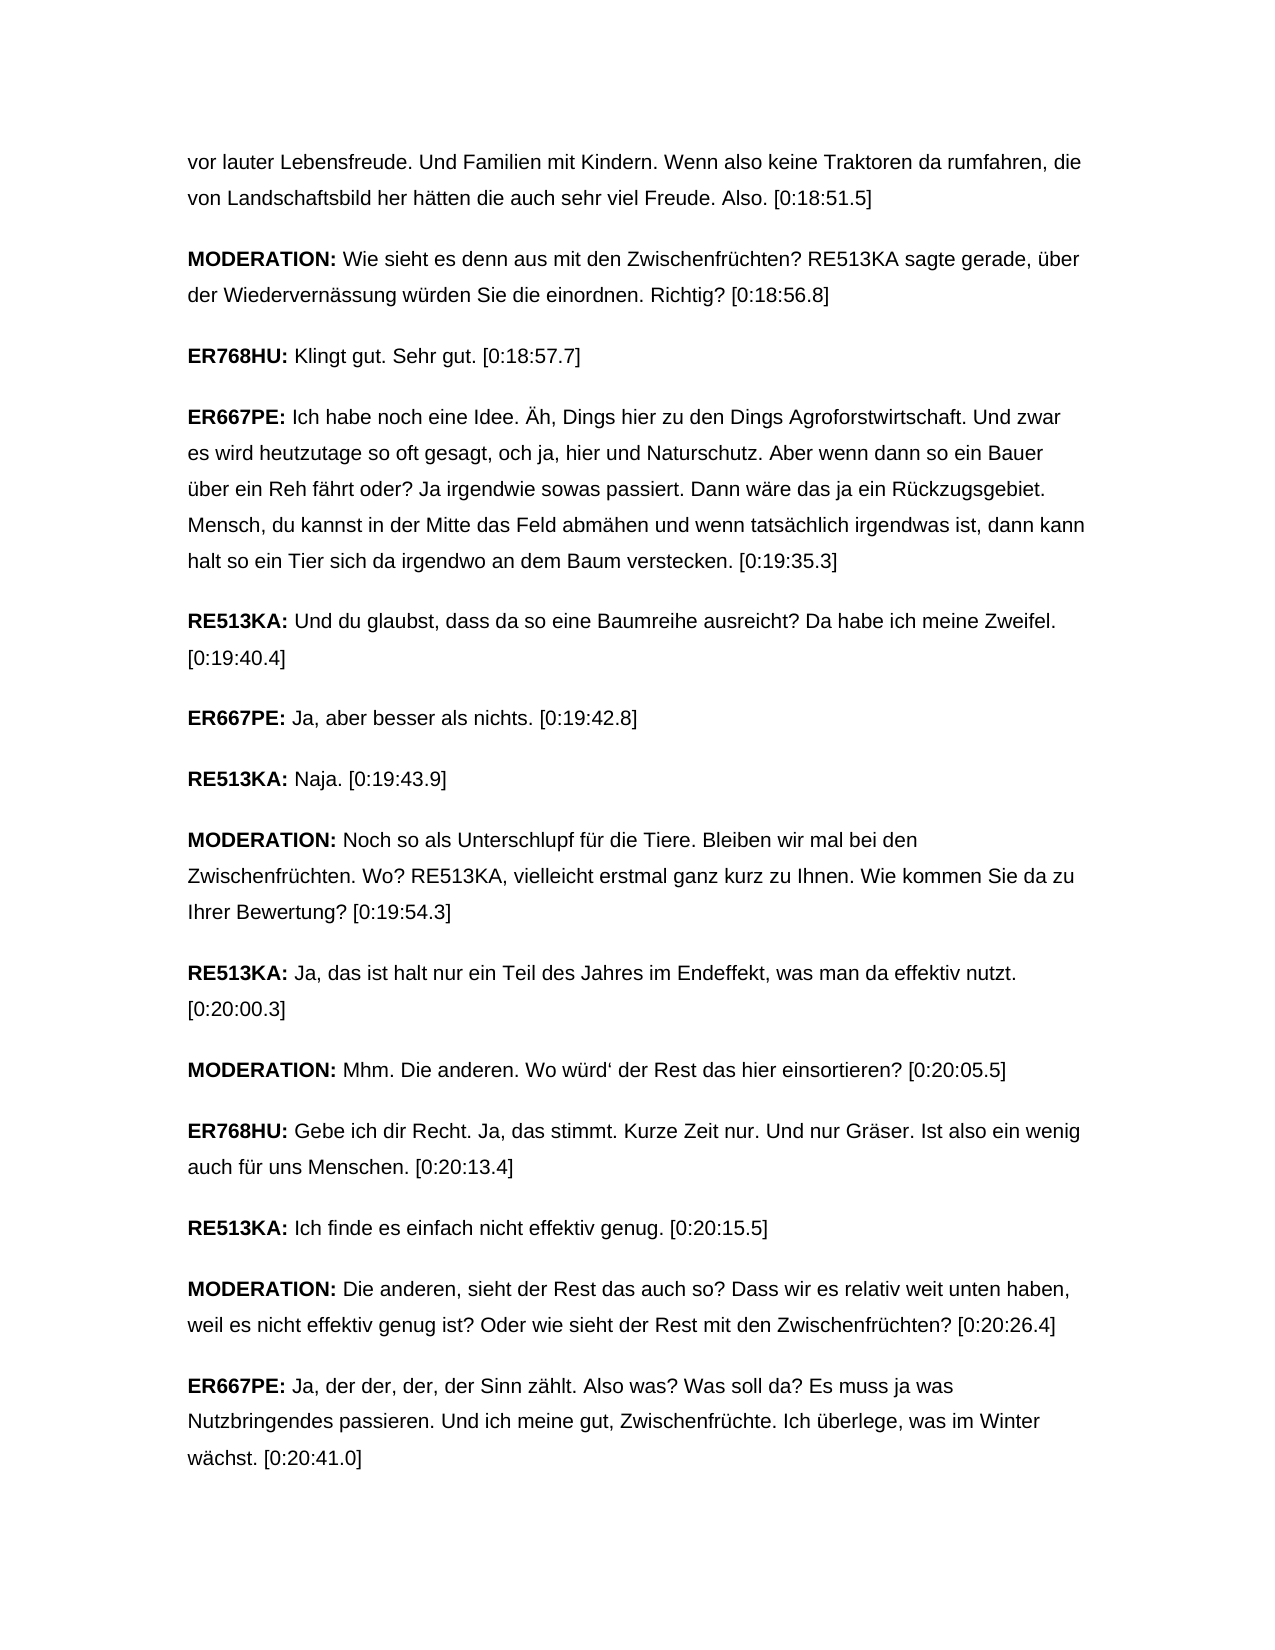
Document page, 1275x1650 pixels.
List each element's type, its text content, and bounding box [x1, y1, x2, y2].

text RE513KA: Ich finde es einfach nicht effektiv genug. [0:20:15.5] [187, 1216, 1087, 1239]
text RE513KA: Naja. [0:19:43.9] [187, 767, 1087, 791]
text ER667PE: Ja, der der, der, der Sinn zählt. Also was? Was soll da? Es muss ja was Nutzbringendes passieren. Und ich meine gut, Zwischenfrüchte. Ich überlege, was im Winter wächst. [0:20:41.0] [187, 1373, 1087, 1469]
text MODERATION: Wie sieht es denn aus mit den Zwischenfrüchten? RE513KA sagte gerade, über der Wiedervernässung würden Sie die einordnen. Richtig? [0:18:56.8] [187, 247, 1087, 307]
text ER768HU: Gebe ich dir Recht. Ja, das stimmt. Kurze Zeit nur. Und nur Gräser. Ist also ein wenig auch für uns Menschen. [0:20:13.4] [187, 1119, 1087, 1179]
text MODERATION: Noch so als Unterschlupf für die Tiere. Bleiben wir mal bei den Zwischenfrüchten. Wo? RE513KA, vielleicht erstmal ganz kurz zu Ihnen. Wie kommen Sie da zu Ihrer Bewertung? [0:19:54.3] [187, 828, 1087, 924]
text MODERATION: Die anderen, sieht der Rest das auch so? Dass wir es relativ weit unten haben, weil es nicht effektiv genug ist? Oder wie sieht der Rest mit den Zwischenfrüchten? [0:20:26.4] [187, 1277, 1087, 1336]
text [187, 150, 1087, 210]
text ER667PE: Ja, aber besser als nichts. [0:19:42.8] [187, 706, 1087, 730]
text MODERATION: Mhm. Die anderen. Wo würd‘ der Rest das hier einsortieren? [0:20:05.5] [187, 1058, 1087, 1082]
text RE513KA: Und du glaubst, dass da so eine Baumreihe ausreicht? Da habe ich meine Zweifel. [0:19:40.4] [187, 609, 1087, 669]
text ER768HU: Klingt gut. Sehr gut. [0:18:57.7] [187, 344, 1087, 368]
text ER667PE: Ich habe noch eine Idee. Äh, Dings hier zu den Dings Agroforstwirtschaft. Und zwar es wird heutzutage so oft gesagt, och ja, hier und Naturschutz. Aber wenn dann so ein Bauer über ein Reh fährt oder? Ja irgendwie sowas passiert. Dann wäre das ja ein Rückzugsgebiet. Mensch, du kannst in der Mitte das Feld abmähen und wenn tatsächlich irgendwas ist, dann kann halt so ein Tier sich da irgendwo an dem Baum verstecken. [0:19:35.3] [187, 405, 1087, 572]
text RE513KA: Ja, das ist halt nur ein Teil des Jahres im Endeffekt, was man da effektiv nutzt. [0:20:00.3] [187, 961, 1087, 1021]
